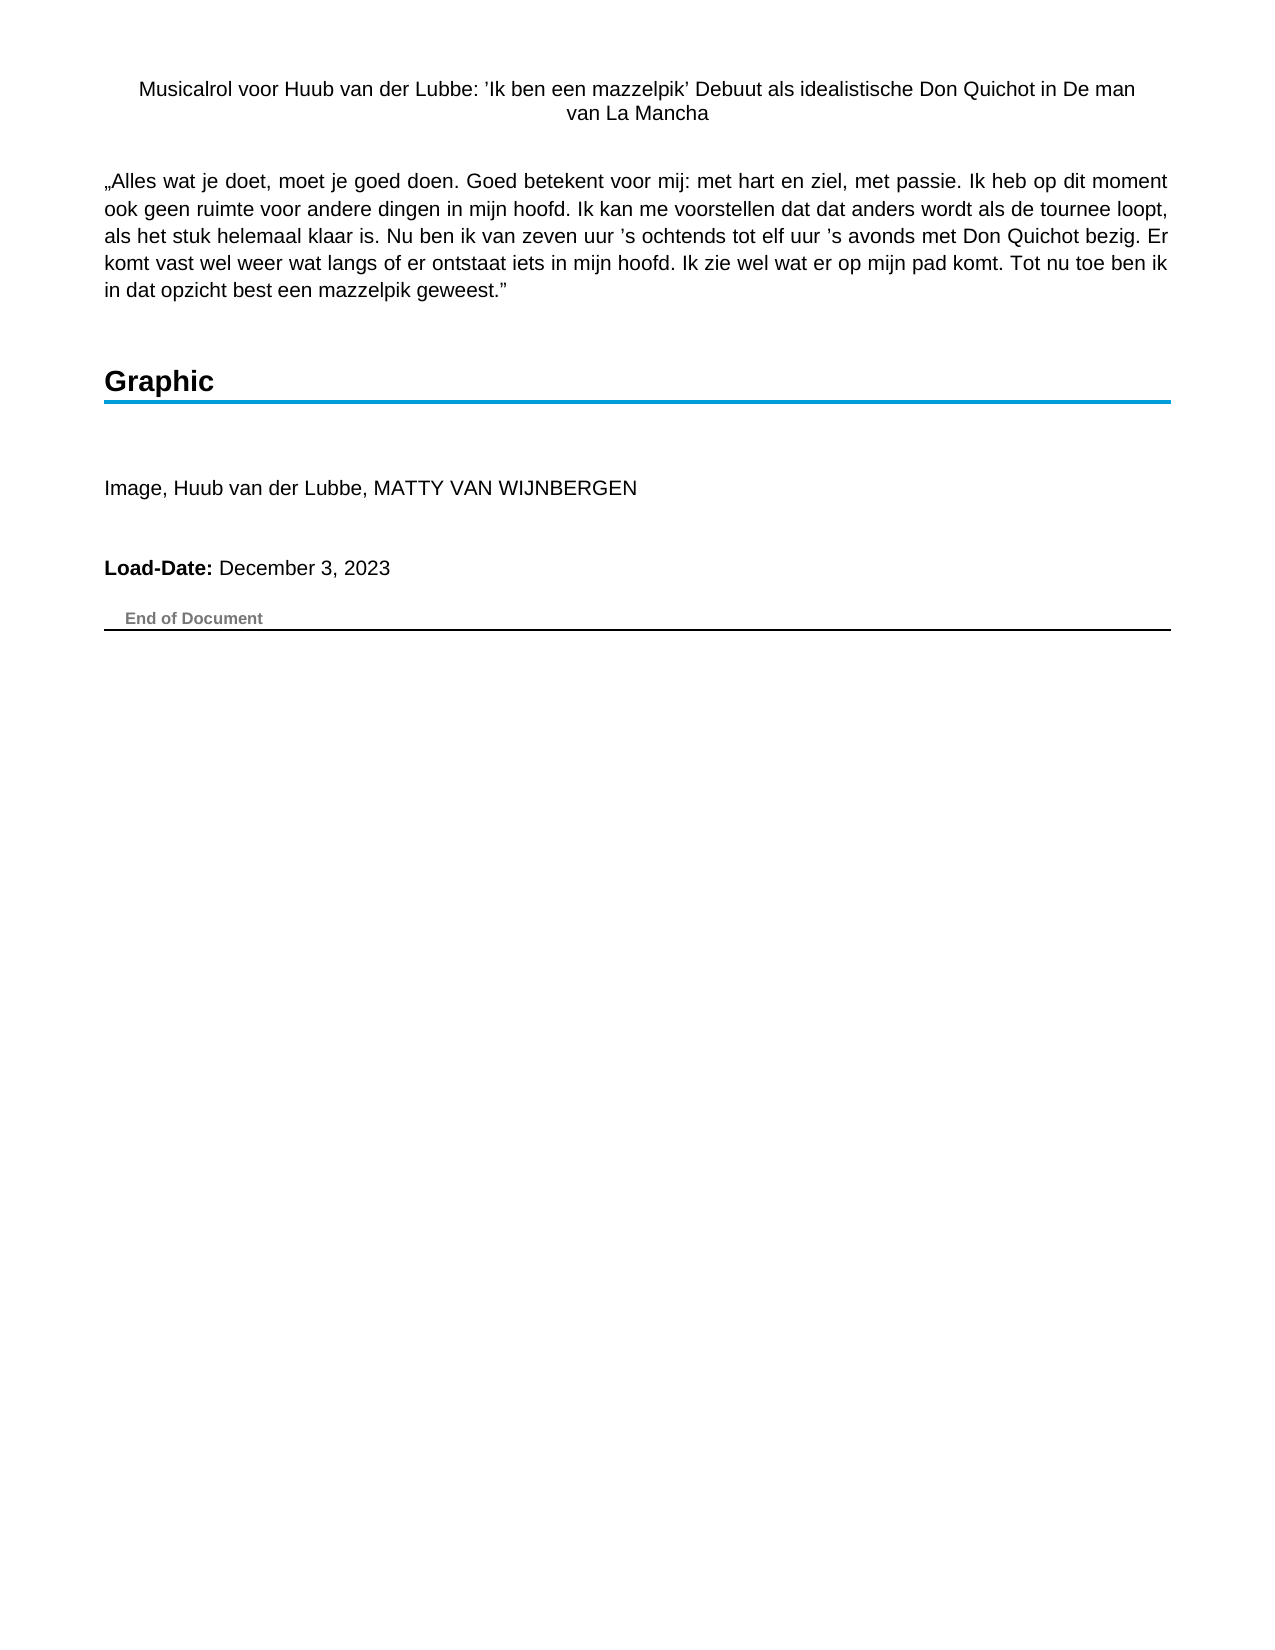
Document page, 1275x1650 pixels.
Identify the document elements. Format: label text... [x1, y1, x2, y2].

text End of Document [125, 609, 1171, 628]
text Graphic [104, 327, 1171, 397]
text Image, Huub van der Lubbe, MATTY VAN WIJNBERGEN [104, 472, 1171, 499]
text „Alles wat je doet, moet je goed doen. Goed betekent voor mij: met hart en ziel, met passie. Ik heb op dit moment ook geen ruimte voor andere dingen in mijn hoofd. Ik kan me voorstellen dat dat anders wordt als de tournee loopt, als het stuk helemaal klaar is. Nu ben ik van zeven uur ’s ochtends tot elf uur ’s avonds met Don Quichot bezig. Er komt vast wel weer wat langs of er ontstaat iets in mijn hoofd. Ik zie wel wat er op mijn pad komt. Tot nu toe ben ik in dat opzicht best een mazzelpik geweest.” [104, 166, 1171, 302]
text Load-Date: December 3, 2023 [104, 524, 1171, 580]
